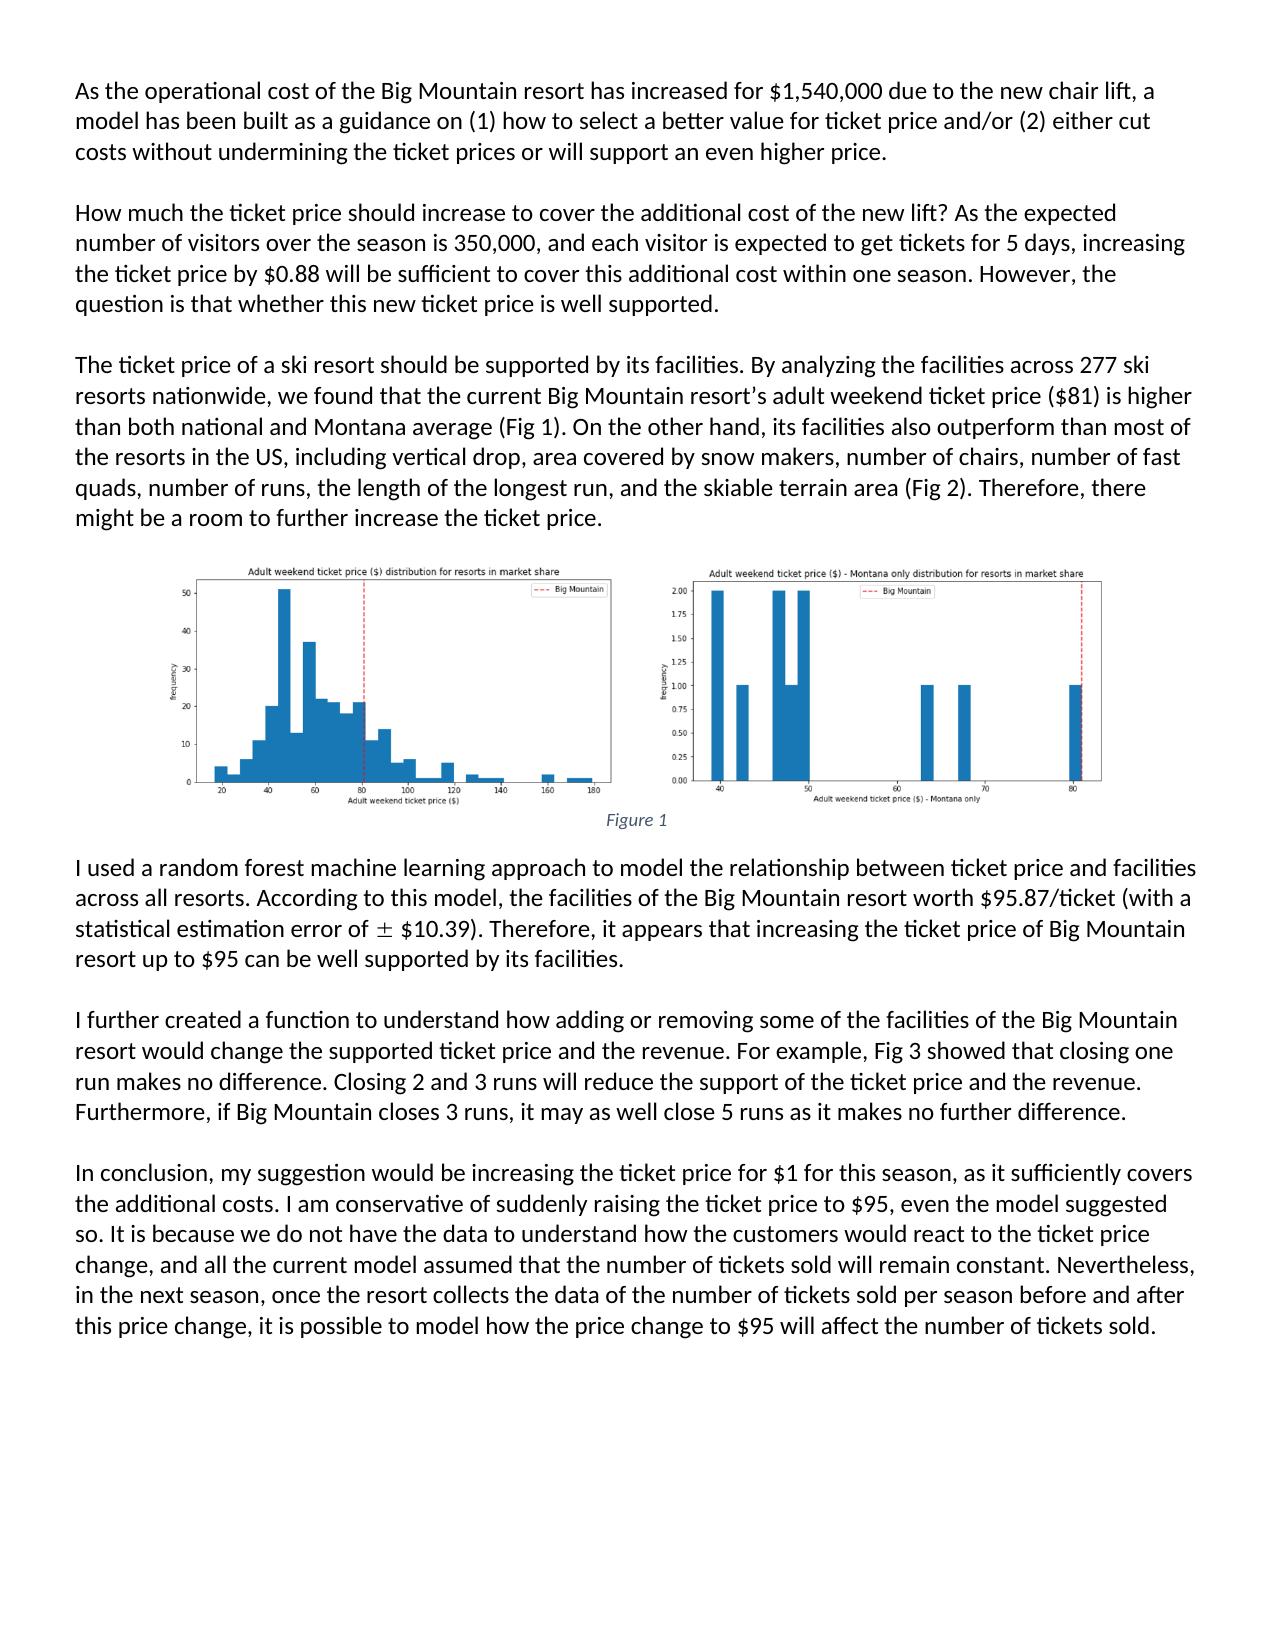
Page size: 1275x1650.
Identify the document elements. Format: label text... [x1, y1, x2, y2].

text As the operational cost of the Big Mountain resort has increased for $1,540,000 due to the new chair lift, a model has been built as a guidance on (1) how to select a better value for ticket price and/or (2) either cut costs without undermining the ticket prices or will support an even higher price. [75, 75, 1200, 167]
text I used a random forest machine learning approach to model the relationship between ticket price and facilities across all resorts. According to this model, the facilities of the Big Mountain resort worth $95.87/ticket (with a statistical estimation error of $10.39). Therefore, it appears that increasing the ticket price of Big Mountain resort up to $95 can be well supported by its facilities. [75, 852, 1200, 974]
text How much the ticket price should increase to cover the additional cost of the new lift? As the expected number of visitors over the season is 350,000, and each visitor is expected to get tickets for 5 days, increasing the ticket price by $0.88 will be sufficient to cover this additional cost within one season. However, the question is that whether this new ticket price is well supported. [75, 197, 1200, 319]
picture [147, 563, 1128, 809]
text In conclusion, my suggestion would be increasing the ticket price for $1 for this season, as it sufficiently covers the additional costs. I am conservative of suddenly raising the ticket price to $95, even the model suggested so. It is because we do not have the data to understand how the customers would react to the ticket price change, and all the current model assumed that the number of tickets sold will remain constant. Nevertheless, in the next season, once the resort collects the data of the number of tickets sold per season before and after this price change, it is possible to model how the price change to $95 will affect the number of tickets sold. [75, 1157, 1200, 1340]
text The ticket price of a ski resort should be supported by its facilities. By analyzing the facilities across 277 ski resorts nationwide, we found that the current Big Mountain resort’s adult weekend ticket price ($81) is higher than both national and Montana average (Fig 1). On the other hand, its facilities also outperform than most of the resorts in the US, including vertical drop, area covered by snow makers, number of chairs, number of fast quads, number of runs, the length of the longest run, and the skiable terrain area (Fig 2). Therefore, there might be a room to further increase the ticket price. [75, 350, 1200, 533]
text I further created a function to understand how adding or removing some of the facilities of the Big Mountain resort would change the supported ticket price and the revenue. For example, Fig 3 showed that closing one run makes no difference. Closing 2 and 3 runs will reduce the support of the ticket price and the revenue. Furthermore, if Big Mountain closes 3 runs, it may as well close 5 runs as it makes no further difference. [75, 1005, 1200, 1127]
text Figure 1 [75, 808, 1200, 831]
